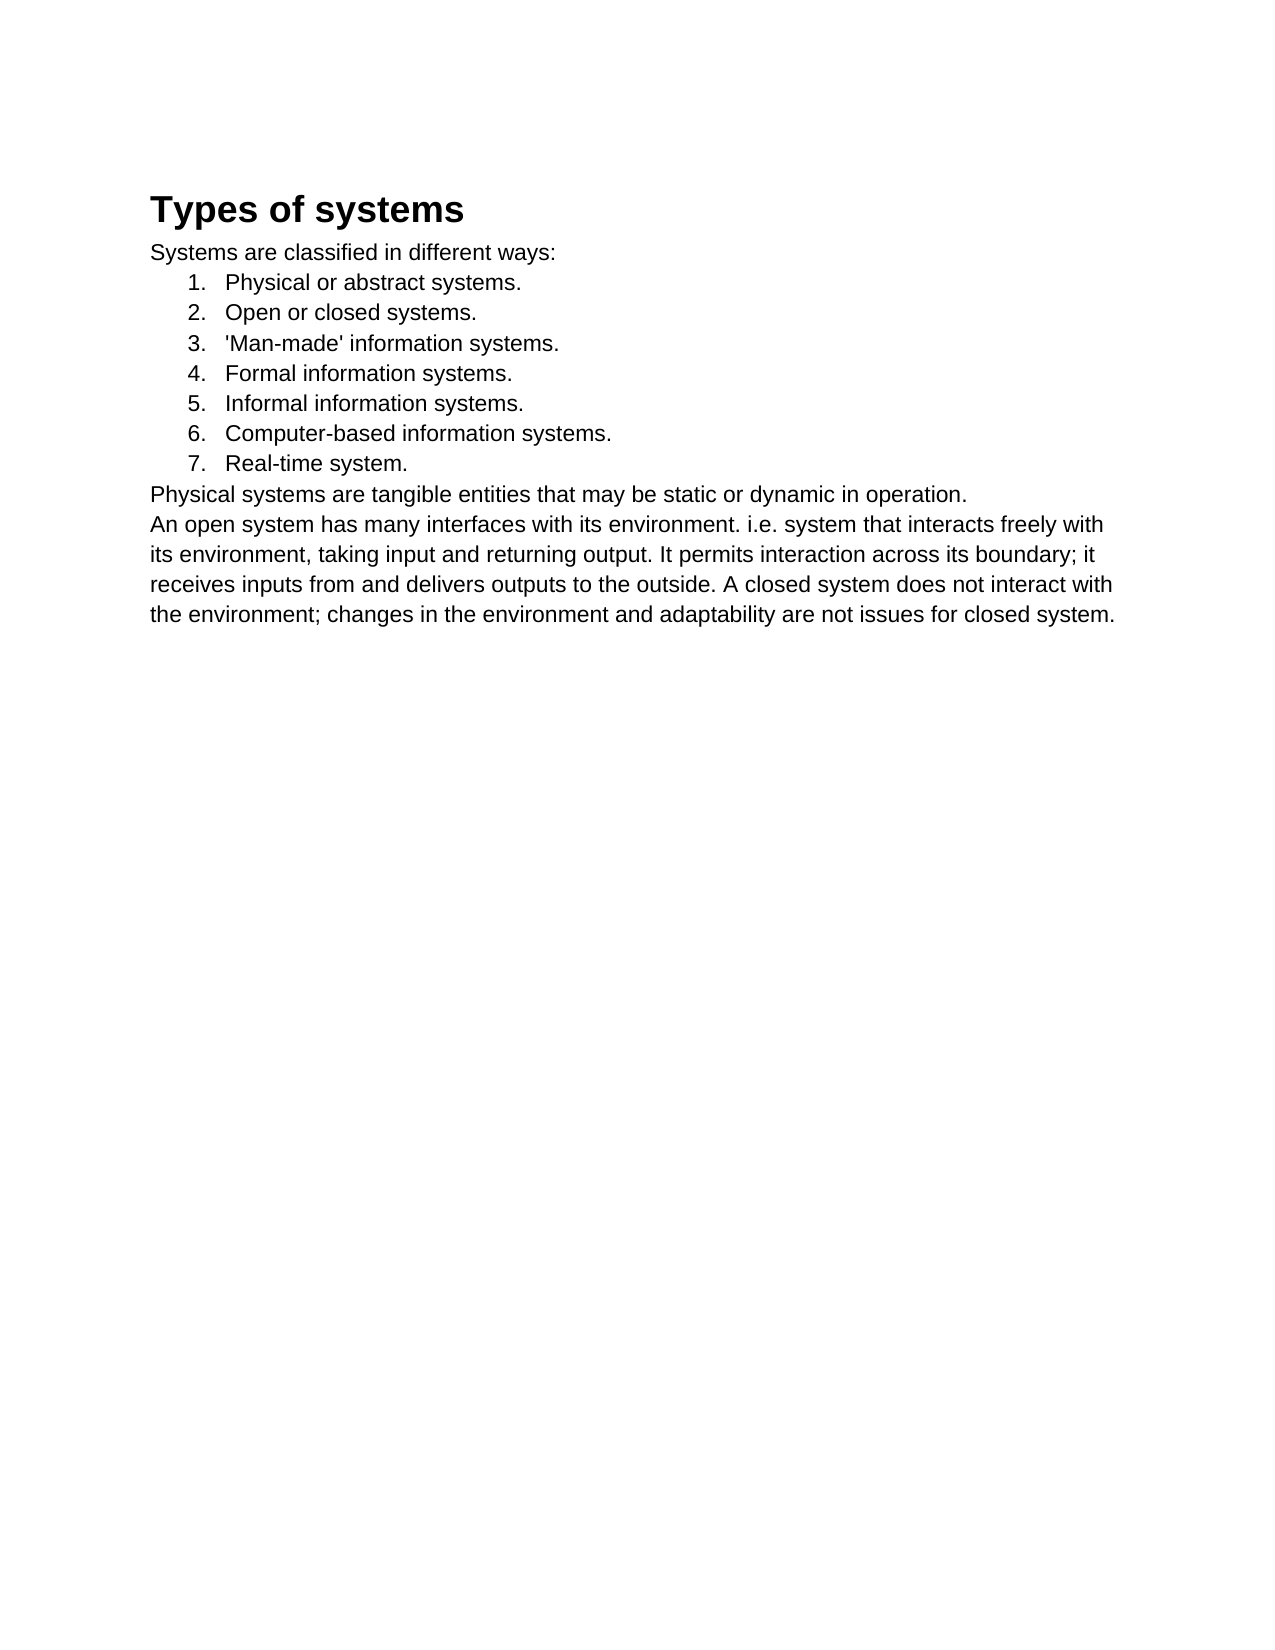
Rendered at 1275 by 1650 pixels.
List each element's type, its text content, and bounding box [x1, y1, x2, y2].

list Informal information systems. [187, 390, 1125, 416]
list Physical or abstract systems. [187, 269, 1125, 296]
list Real-time system. [187, 450, 1125, 477]
list Open or closed systems. [187, 299, 1125, 326]
list Formal information systems. [187, 360, 1125, 386]
subtitle Types of systems [150, 187, 1125, 231]
text Physical systems are tangible entities that may be static or dynamic in operation. [150, 481, 1125, 507]
list Computer-based information systems. [187, 420, 1125, 447]
text Systems are classified in different ways: [150, 239, 1125, 265]
text An open system has many interfaces with its environment. i.e. system that interacts freely with its environment, taking input and returning output. It permits interaction across its boundary; it receives inputs from and delivers outputs to the outside. A closed system does not interact with the environment; changes in the environment and adaptability are not issues for closed system. [150, 511, 1125, 628]
list 'Man-made' information systems. [187, 329, 1125, 356]
